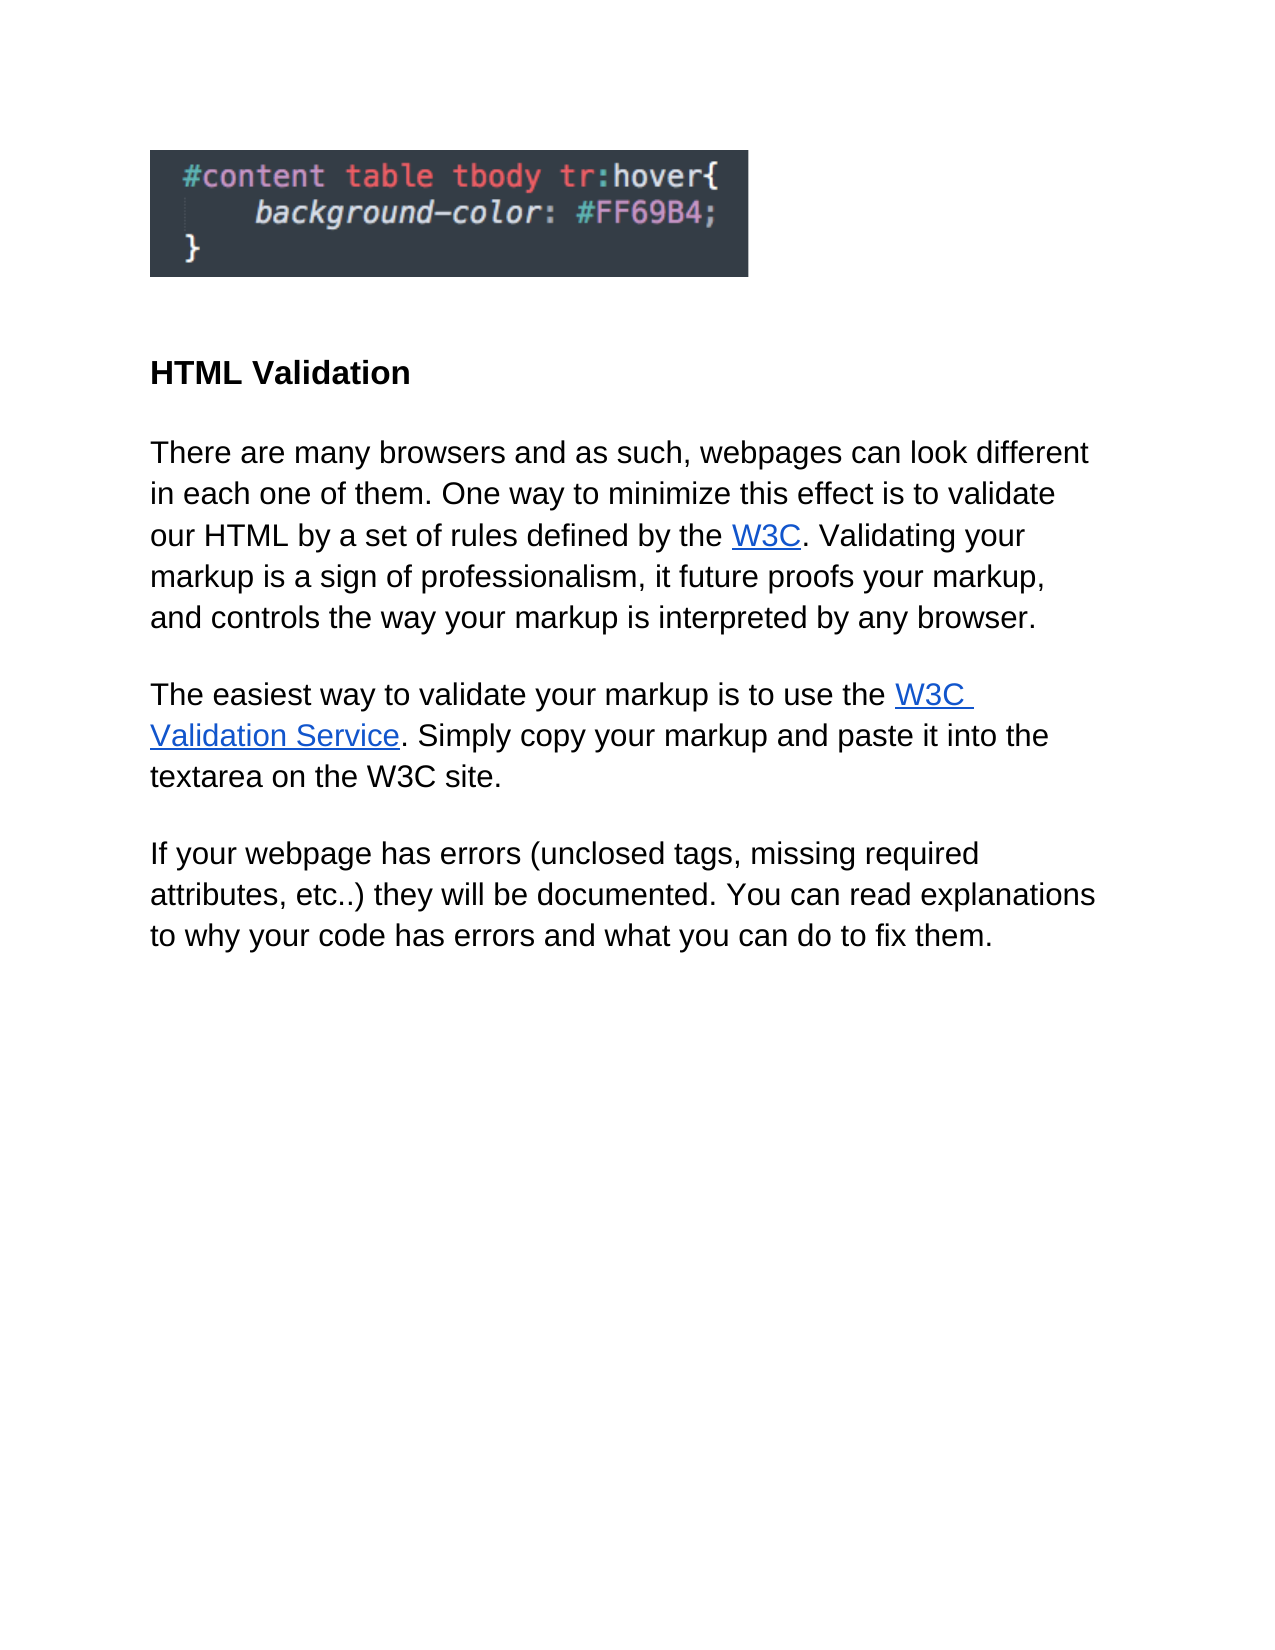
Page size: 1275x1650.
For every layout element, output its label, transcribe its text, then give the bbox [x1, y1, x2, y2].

subtitle HTML Validation [150, 353, 1102, 391]
text If your webpage has errors (unclosed tags, missing required attributes, etc..) they will be documented. You can read explanations to why your code has errors and what you can do to fix them. [150, 835, 1102, 953]
picture [150, 150, 749, 277]
text The easiest way to validate your markup is to use the W3C Validation Service. Simply copy your markup and paste it into the textarea on the W3C site. [150, 676, 1102, 794]
text There are many browsers and as such, webpages can look different in each one of them. One way to minimize this effect is to validate our HTML by a set of rules defined by the W3C. Validating your markup is a sign of professionalism, it future proofs your markup, and controls the way your markup is interpreted by any browser. [150, 434, 1102, 635]
